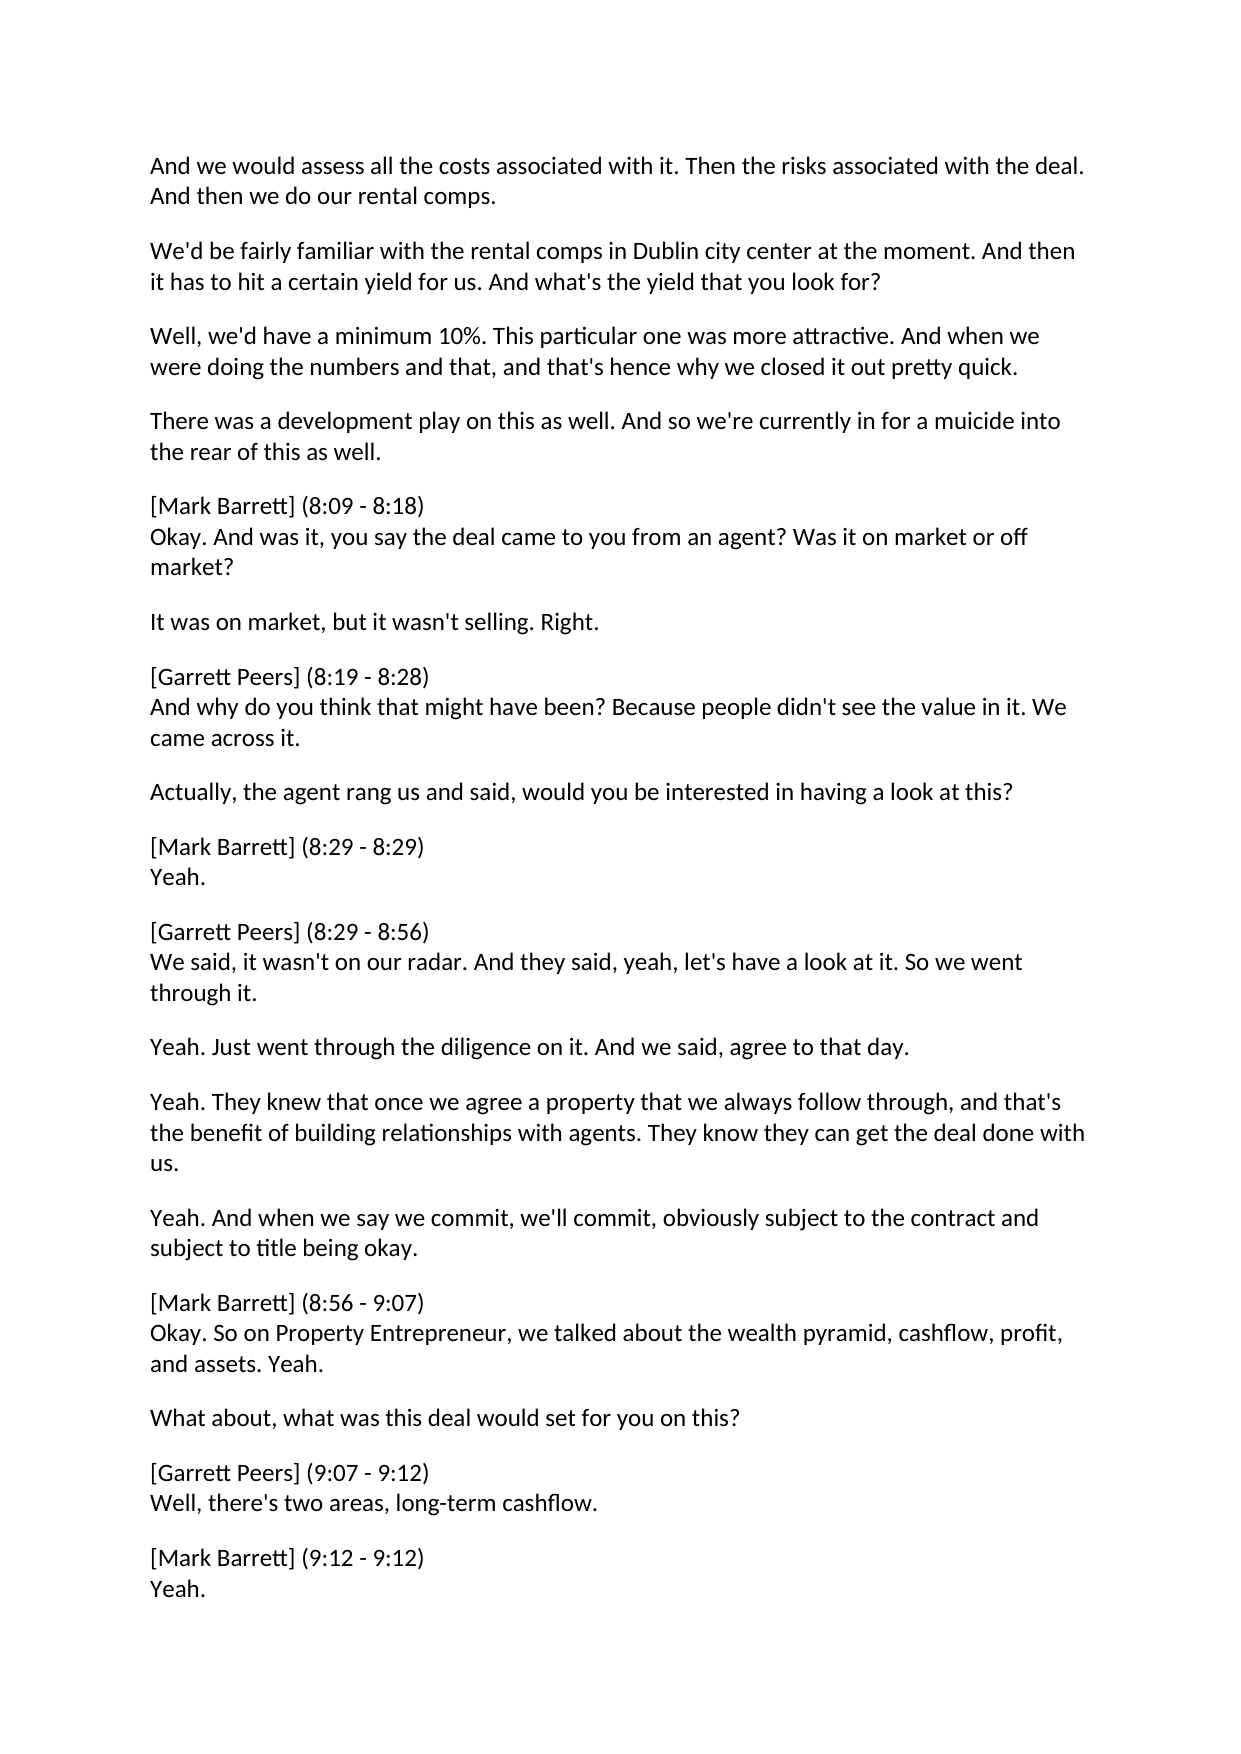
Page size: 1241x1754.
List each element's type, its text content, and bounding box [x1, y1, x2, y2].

text Yeah. They knew that once we agree a property that we always follow through, and that's the benefit of building relationships with agents. They know they can get the deal done with us. [150, 1086, 1090, 1178]
text Yeah. [150, 861, 1090, 892]
text Okay. And was it, you say the deal came to you from an agent? Was it on market or off market? [150, 521, 1090, 582]
text [Mark Barrett] (8:09 - 8:18) [150, 490, 1090, 521]
text Yeah. And when we say we commit, we'll commit, obviously subject to the contract and subject to title being okay. [150, 1202, 1090, 1263]
text What about, what was this deal would set for you on this? [150, 1402, 1090, 1433]
text We'd be fairly familiar with the rental comps in Dublin city center at the moment. And then it has to hit a certain yield for us. And what's the yield that you look for? [150, 235, 1090, 296]
text Yeah. Just went through the diligence on it. And we said, agree to that day. [150, 1032, 1090, 1062]
text Okay. So on Property Entrepreneur, we talked about the wealth pyramid, cashflow, profit, and assets. Yeah. [150, 1317, 1090, 1378]
text [Garrett Peers] (9:07 - 9:12) [150, 1457, 1090, 1488]
text [Mark Barrett] (9:12 - 9:12) [150, 1542, 1090, 1573]
text And why do you think that might have been? Because people didn't see the value in it. We came across it. [150, 691, 1090, 752]
text [Mark Barrett] (8:29 - 8:29) [150, 831, 1090, 861]
text [Garrett Peers] (8:19 - 8:28) [150, 661, 1090, 691]
text Yeah. [150, 1573, 1090, 1603]
text Well, there's two areas, long-term cashflow. [150, 1488, 1090, 1518]
text [Garrett Peers] (8:29 - 8:56) [150, 916, 1090, 946]
text It was on market, but it wasn't selling. Right. [150, 606, 1090, 637]
text We said, it wasn't on our radar. And they said, yeah, let's have a look at it. So we went through it. [150, 946, 1090, 1007]
text And we would assess all the costs associated with it. Then the risks associated with the deal. And then we do our rental comps. [150, 150, 1090, 211]
text Actually, the agent rang us and said, would you be interested in having a look at this? [150, 776, 1090, 807]
text There was a development play on this as well. And so we're currently in for a muicide into the rear of this as well. [150, 405, 1090, 466]
text Well, we'd have a minimum 10%. This particular one was more attractive. And when we were doing the numbers and that, and that's hence why we closed it out pretty quick. [150, 320, 1090, 381]
text [Mark Barrett] (8:56 - 9:07) [150, 1287, 1090, 1317]
